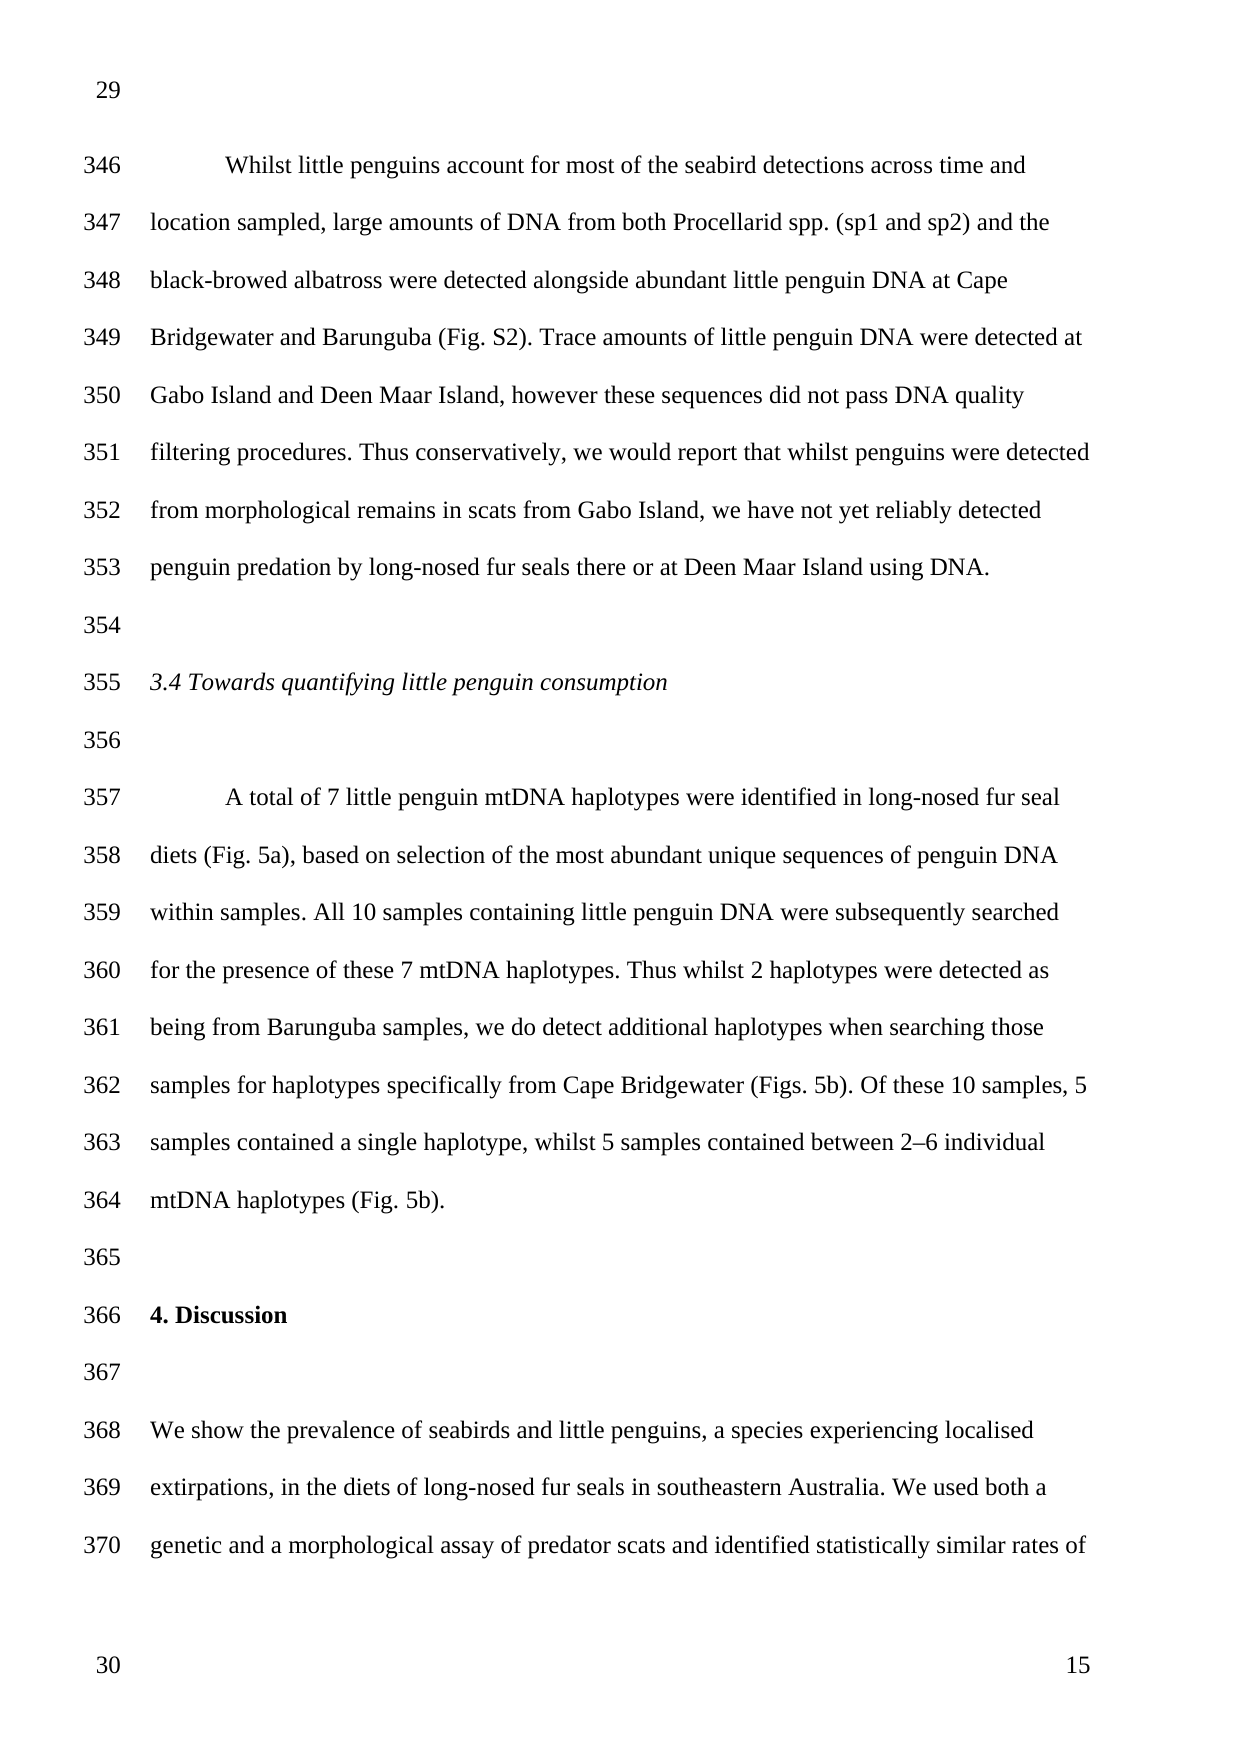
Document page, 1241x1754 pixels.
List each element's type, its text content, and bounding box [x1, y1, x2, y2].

text A total of 7 little penguin mtDNA haplotypes were identified in long-nosed fur seal diets (Fig. 5a), based on selection of the most abundant unique sequences of penguin DNA within samples. All 10 samples containing little penguin DNA were subsequently searched for the presence of these 7 mtDNA haplotypes. Thus whilst 2 haplotypes were detected as being from Barunguba samples, we do detect additional haplotypes when searching those samples for haplotypes specifically from Cape Bridgewater (Figs. 5b). Of these 10 samples, 5 samples contained a single haplotype, whilst 5 samples contained between 2–6 individual mtDNA haplotypes (Fig. 5b). [150, 782, 1090, 1214]
subtitle 4. Discussion [150, 1300, 1090, 1329]
subtitle 3.4 Towards quantifying little penguin consumption [150, 667, 1090, 696]
